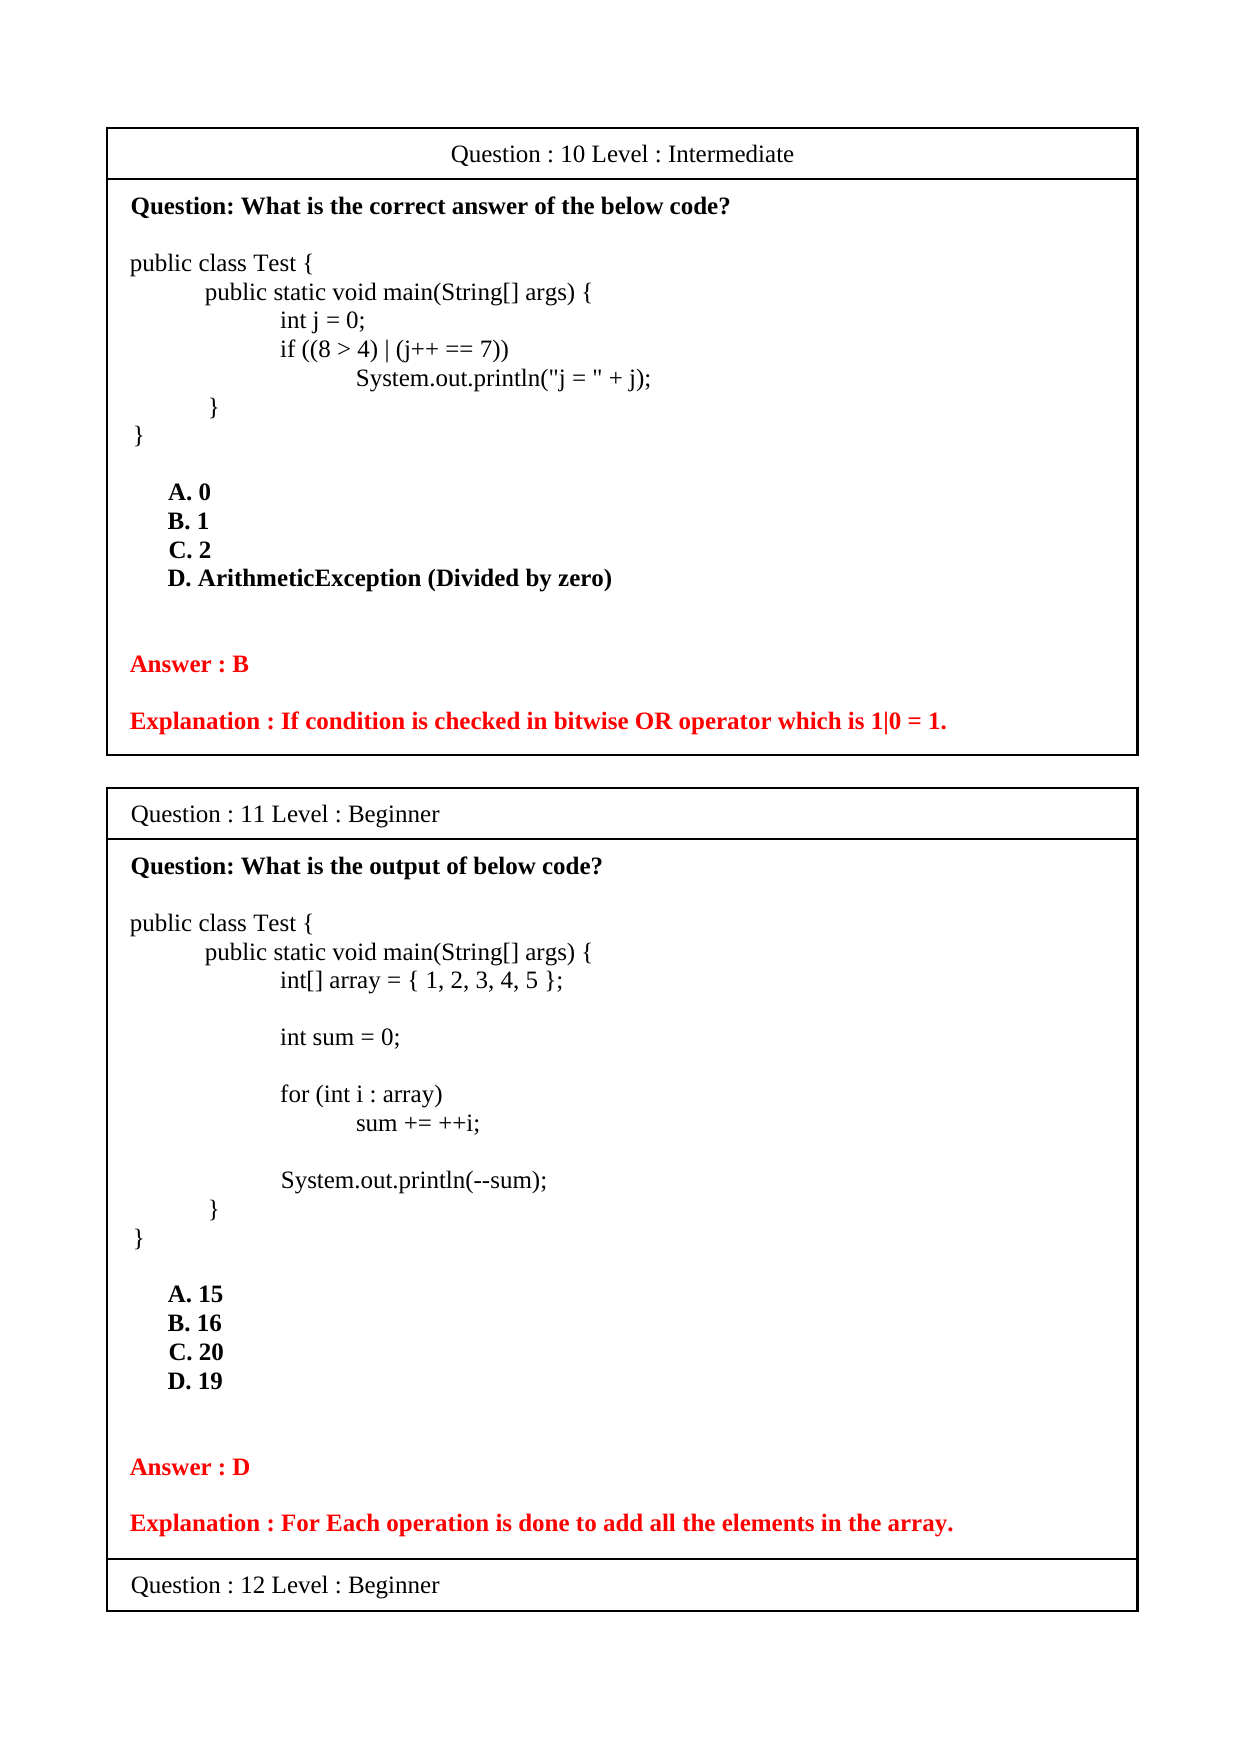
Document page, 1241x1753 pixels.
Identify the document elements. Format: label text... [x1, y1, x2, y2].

table_header Question : 11 Level : Beginner [108, 789, 1136, 838]
table_cell Question: What is the correct answer of the below code? public class Test { public static void main(String[] args) { int j = 0; if ((8 > 4) | (j++ == 7)) System.out.println("j = " + j); } } A. 0 B. 1 C. 2 D. ArithmeticException (Divided by zero) Answer : B Explanation : If condition is checked in bitwise OR operator which is 1|0 = 1. [108, 180, 1136, 754]
table_header Question : 10 Level : Intermediate [108, 129, 1136, 178]
table_cell Question : 12 Level : Beginner [108, 1560, 1136, 1610]
table_cell Question: What is the output of below code? public class Test { public static void main(String[] args) { int[] array = { 1, 2, 3, 4, 5 }; int sum = 0; for (int i : array) sum += ++i; System.out.println(--sum); } } A. 15 B. 16 C. 20 D. 19 Answer : D Explanation : For Each operation is done to add all the elements in the array. [108, 840, 1136, 1558]
